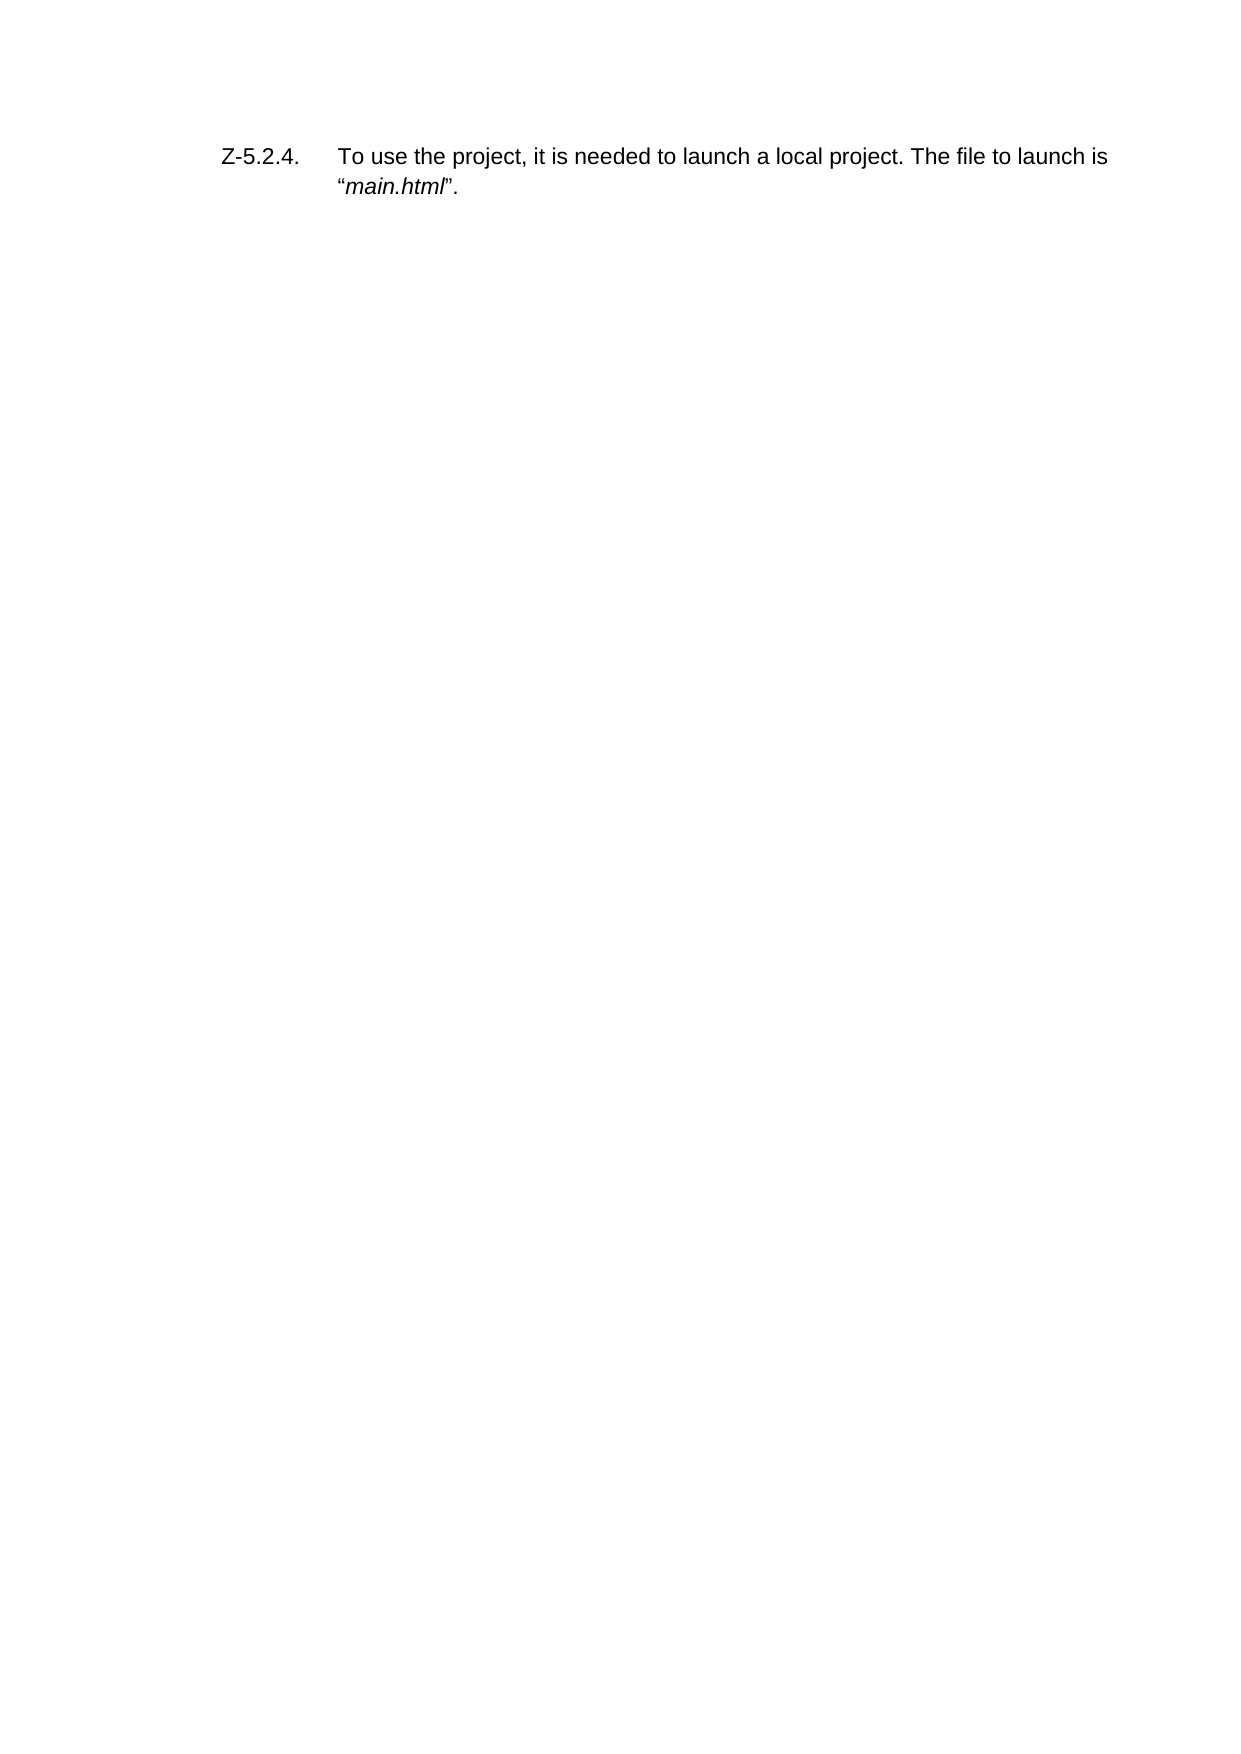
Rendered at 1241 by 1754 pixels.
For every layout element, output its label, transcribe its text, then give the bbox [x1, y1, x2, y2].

list To use the project, it is needed to launch a local project. The file to launch is “main.html”. [300, 143, 1165, 199]
